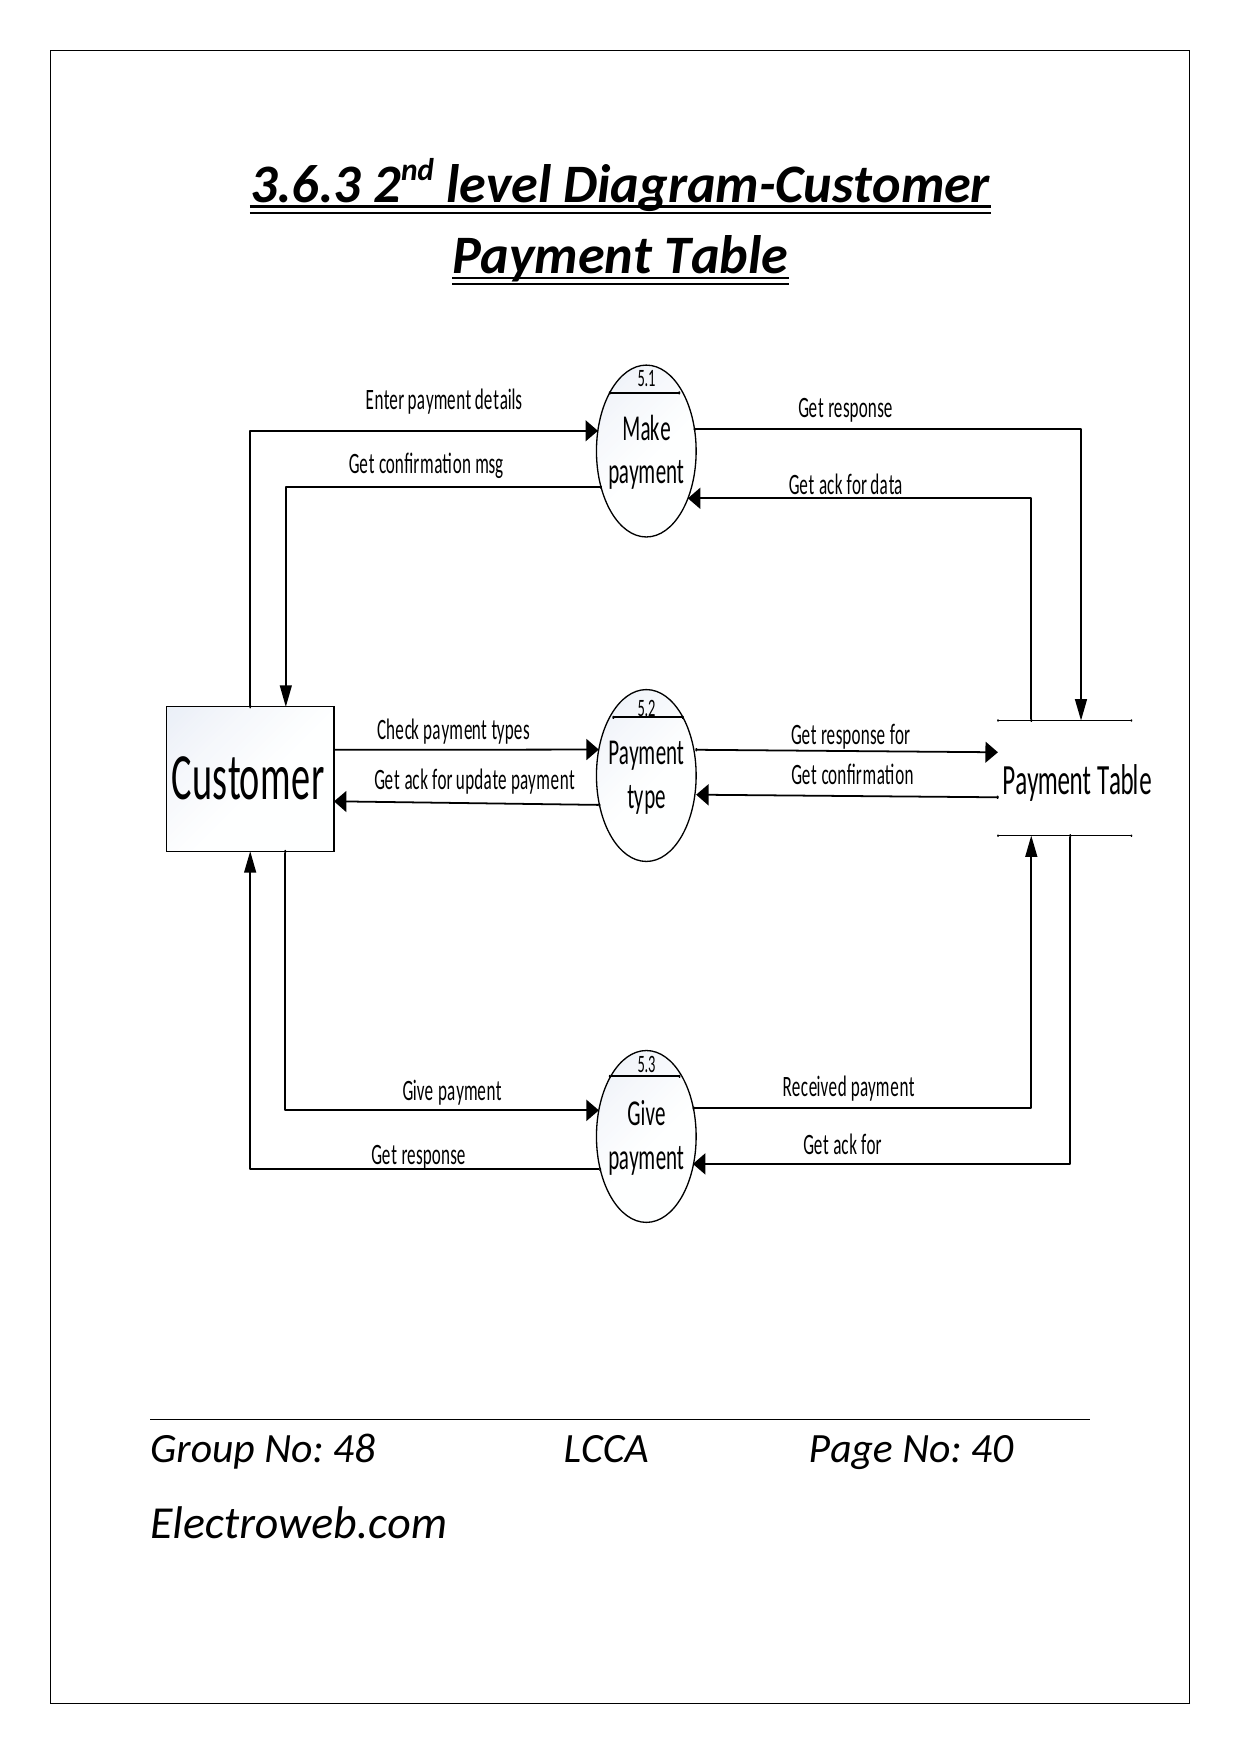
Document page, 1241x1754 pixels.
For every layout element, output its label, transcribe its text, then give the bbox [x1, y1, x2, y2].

text Electroweb.com [150, 1494, 1090, 1550]
text 3.6.3 2nd level Diagram-Customer Payment Table [150, 150, 1090, 287]
text Group No: 48 LCCA Page No: 40 [150, 1420, 1090, 1473]
